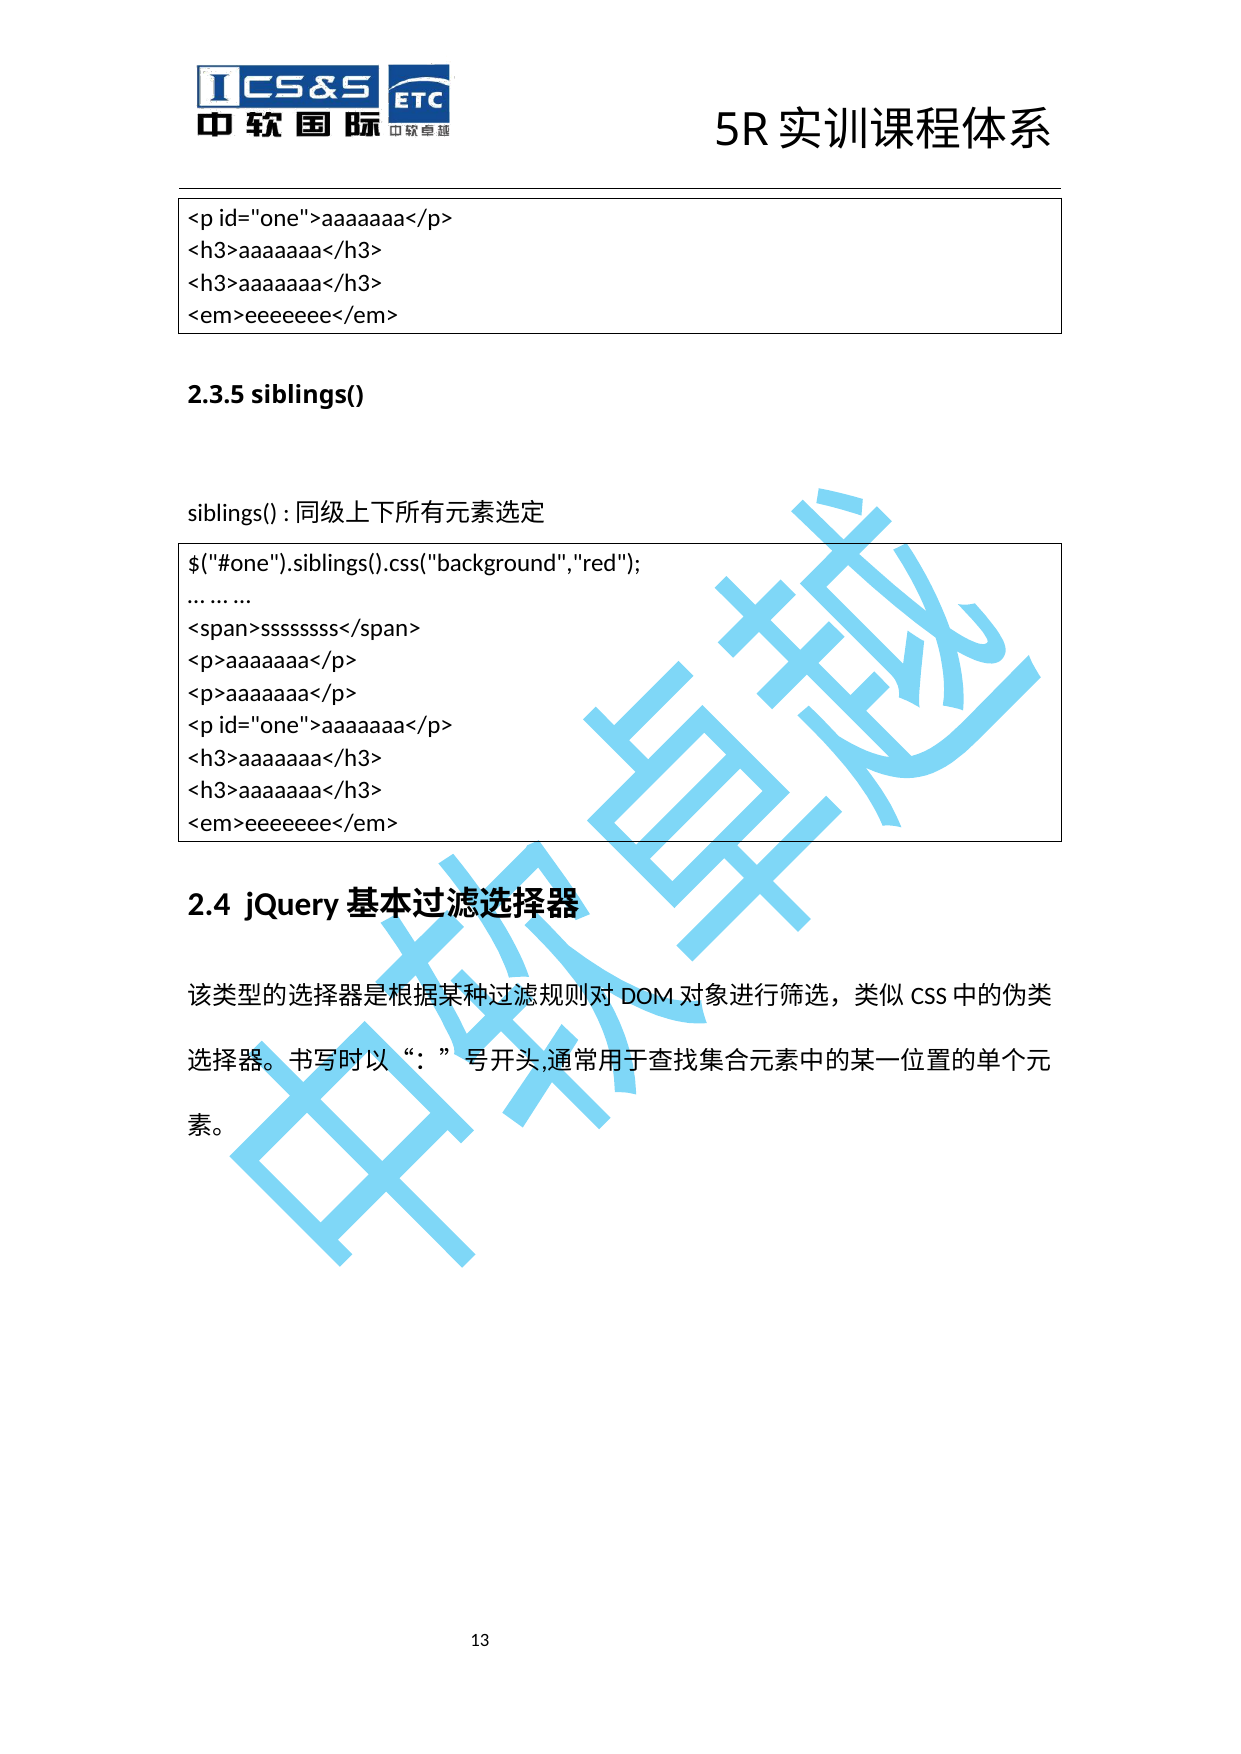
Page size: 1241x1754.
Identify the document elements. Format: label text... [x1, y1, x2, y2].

text <em>eeeeeee</em> [179, 803, 1061, 841]
subtitle 2.4 jQuery基本过滤选择器 [187, 869, 1053, 934]
text <p id="one">aaaaaaa</p> [179, 199, 1061, 233]
text <h3>aaaaaaa</h3> [187, 266, 1053, 295]
text <h3>aaaaaaa</h3> [187, 774, 1053, 803]
text <p>aaaaaaa</p> [187, 644, 1053, 676]
picture [187, 55, 458, 146]
text <p>aaaaaaa</p> [187, 676, 1053, 709]
text siblings() : 同级上下所有元素选定 [187, 478, 1053, 543]
text … … … [187, 579, 1053, 611]
text <p id="one">aaaaaaa</p> [187, 709, 1053, 741]
subtitle 2.3.5 siblings() [187, 361, 1053, 426]
text <h3>aaaaaaa</h3> [187, 741, 1053, 774]
text <h3>aaaaaaa</h3> [187, 233, 1053, 266]
text 该类型的选择器是根据某种过滤规则对DOM对象进行筛选，类似CSS中的伪类选择器。书写时以“：”号开头,通常用于查找集合元素中的某一位置的单个元素。 [187, 961, 1053, 1156]
text <span>ssssssss</span> [187, 611, 1053, 644]
text $("#one").siblings().css("background","red"); [179, 544, 1061, 579]
text <em>eeeeeee</em> [179, 295, 1061, 333]
